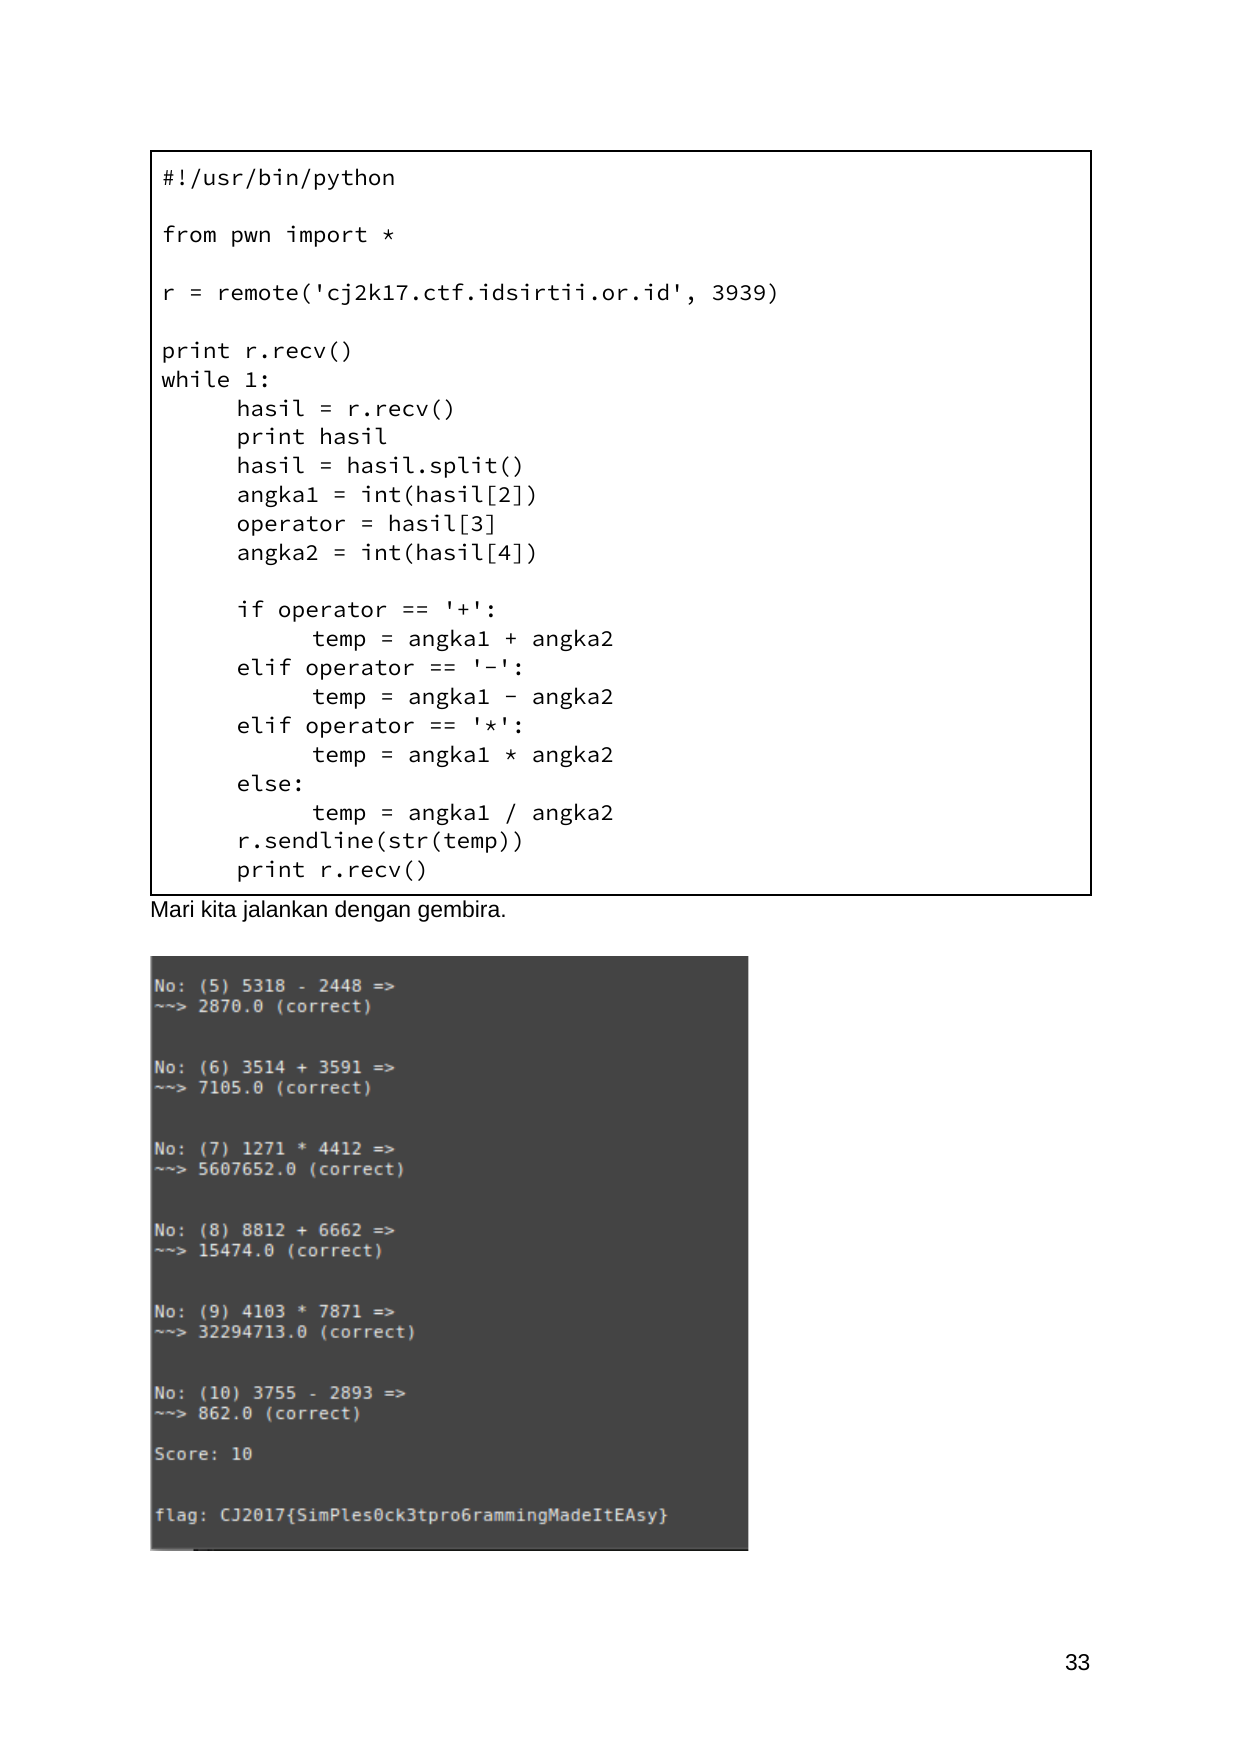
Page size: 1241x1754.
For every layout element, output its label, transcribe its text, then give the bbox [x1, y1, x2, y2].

text Mari kita jalankan dengan gembira. [150, 896, 1090, 923]
table_header #!/usr/bin/python from pwn import * r = remote('cj2k17.ctf.idsirtii.or.id', 3939) print r.recv() while 1: hasil = r.recv() print hasil hasil = hasil.split() angka1 = int(hasil[2]) operator = hasil[3] angka2 = int(hasil[4]) if operator == '+': temp = angka1 + angka2 elif operator == '-': temp = angka1 - angka2 elif operator == '*': temp = angka1 * angka2 else: temp = angka1 / angka2 r.sendline(str(temp)) print r.recv() [152, 152, 1090, 894]
picture [150, 956, 749, 1551]
